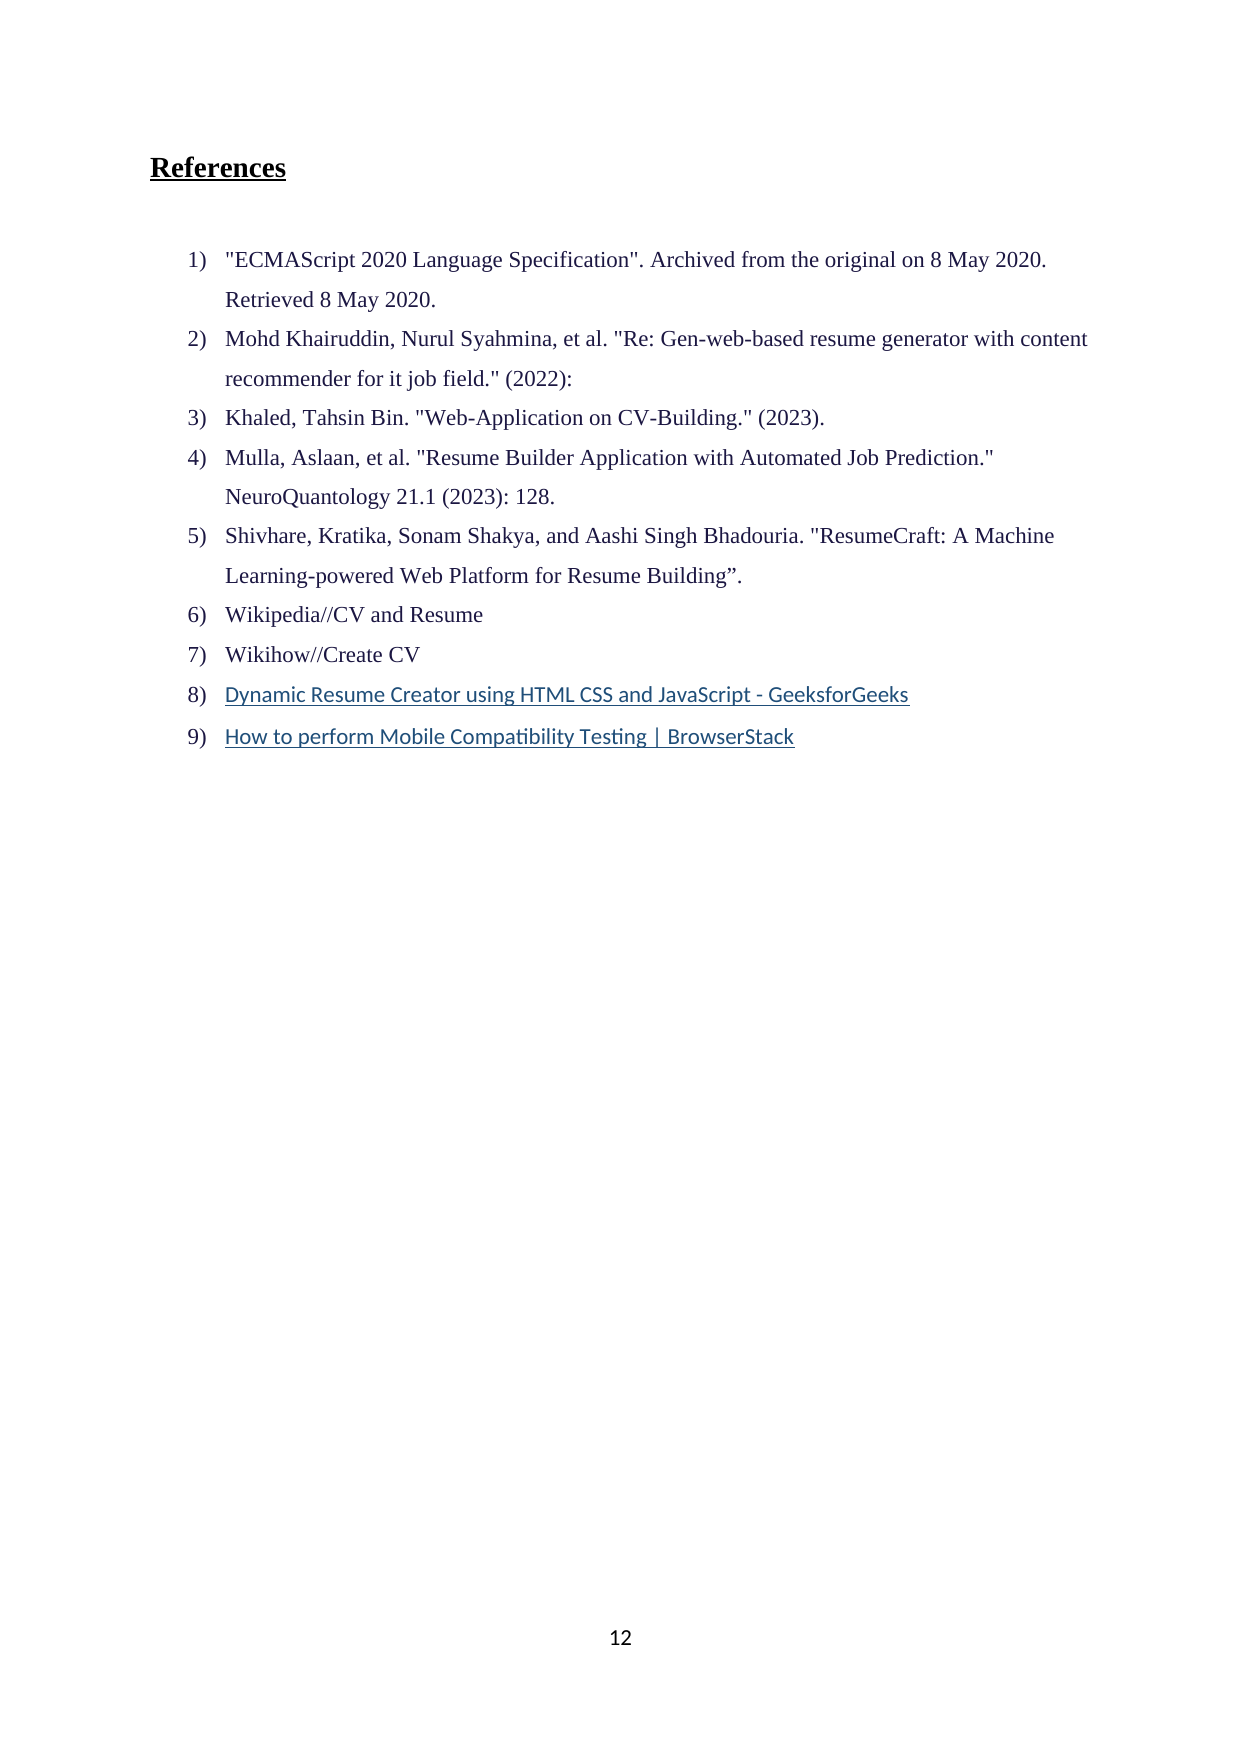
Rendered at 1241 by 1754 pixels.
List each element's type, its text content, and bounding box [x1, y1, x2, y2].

list Mohd Khairuddin, Nurul Syahmina, et al. "Re: Gen-web-based resume generator with content recommender for it job field." (2022): [187, 325, 1090, 391]
text References [150, 150, 1090, 183]
list Shivhare, Kratika, Sonam Shakya, and Aashi Singh Bhadouria. "ResumeCraft: A Machine Learning-powered Web Platform for Resume Building”. [187, 523, 1090, 588]
list Khaled, Tahsin Bin. "Web-Application on CV-Building." (2023). [187, 404, 1090, 431]
list Wikihow//Create CV [187, 641, 1090, 667]
list Mulla, Aslaan, et al. "Resume Builder Application with Automated Job Prediction." NeuroQuantology 21.1 (2023): 128. [187, 444, 1090, 509]
list How to perform Mobile Compatibility Testing | BrowserStack [187, 722, 1090, 751]
list "ECMAScript 2020 Language Specification". Archived from the original on 8 May 2020. Retrieved 8 May 2020. [187, 246, 1090, 312]
list Dynamic Resume Creator using HTML CSS and JavaScript - GeeksforGeeks [187, 681, 1090, 708]
list Wikipedia//CV and Resume [187, 602, 1090, 628]
